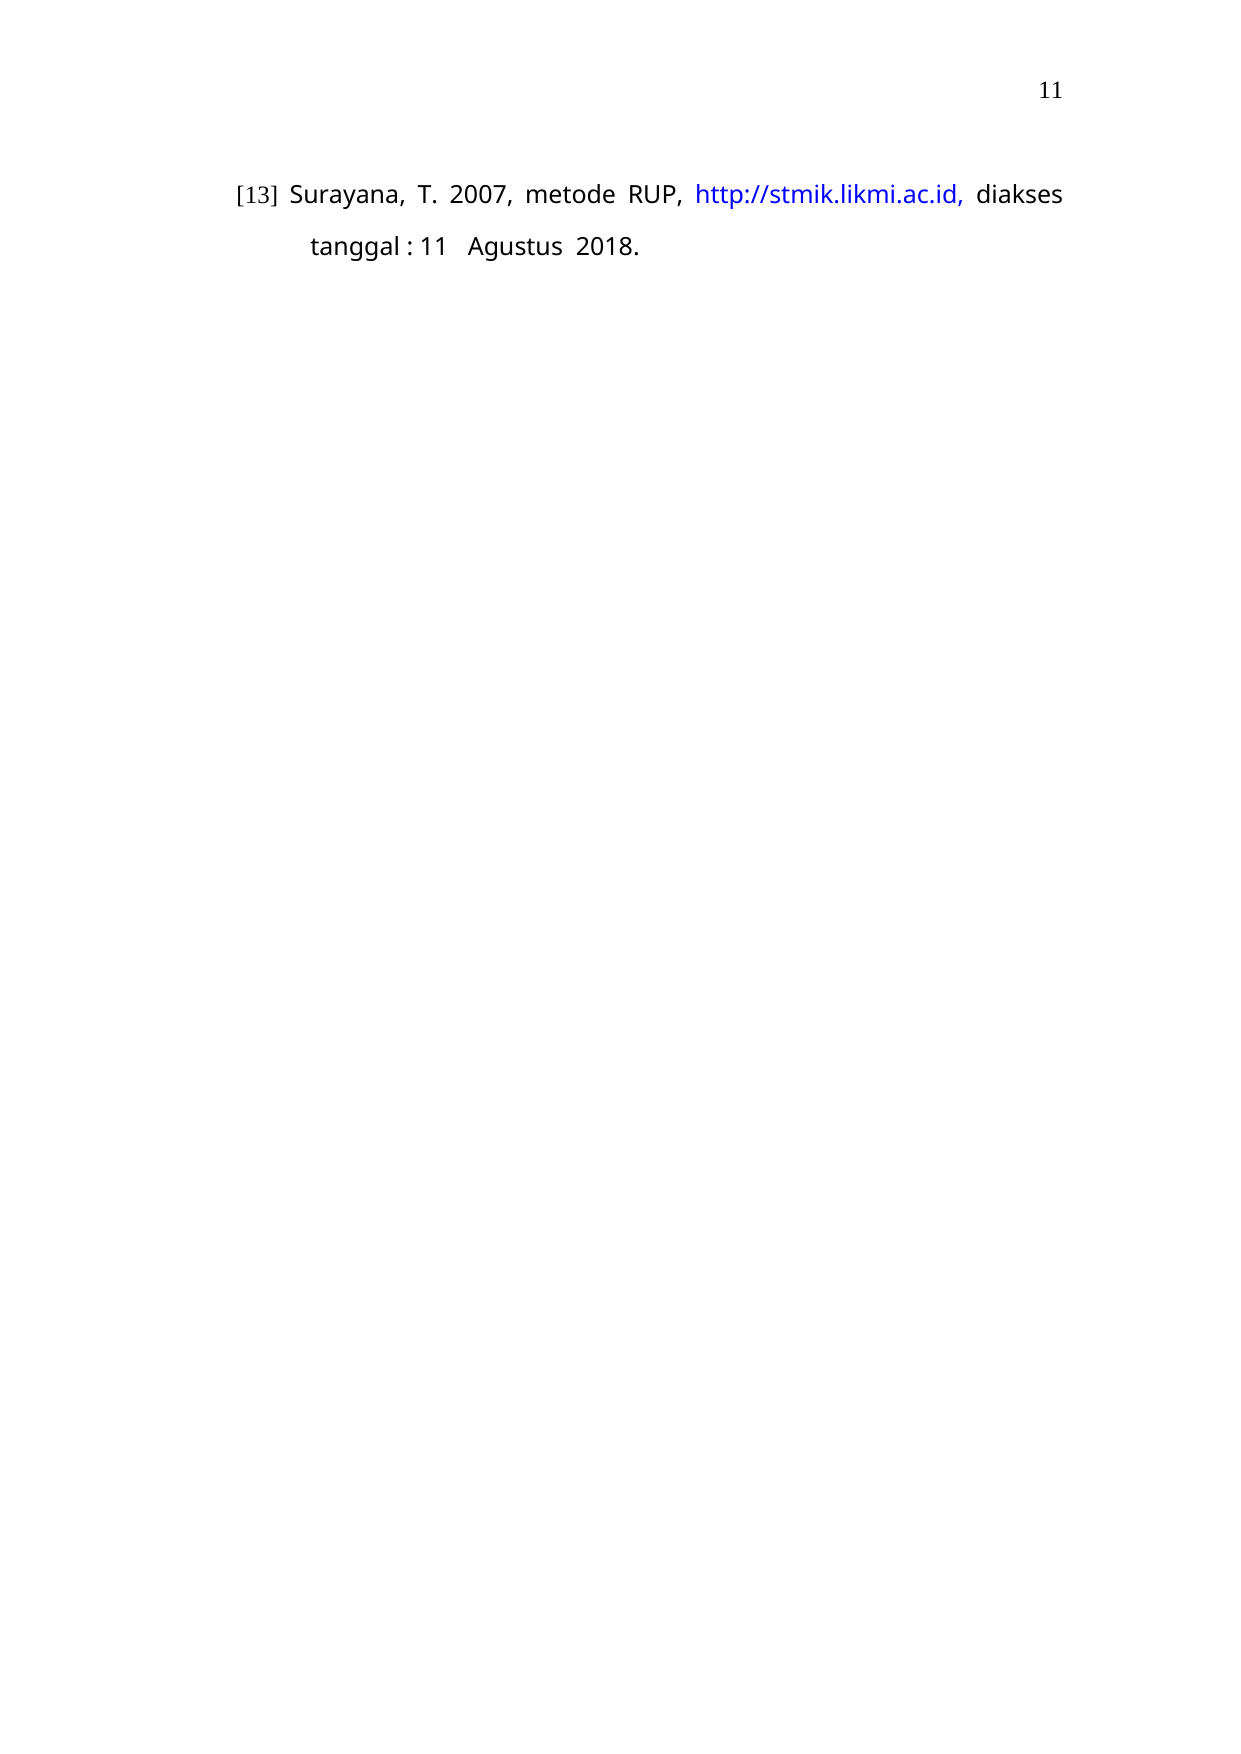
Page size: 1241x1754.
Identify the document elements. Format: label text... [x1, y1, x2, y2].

text [13] Surayana, T. 2007, metode RUP, http://stmik.likmi.ac.id, diakses tanggal : 11 Agustus 2018. [236, 177, 1063, 262]
